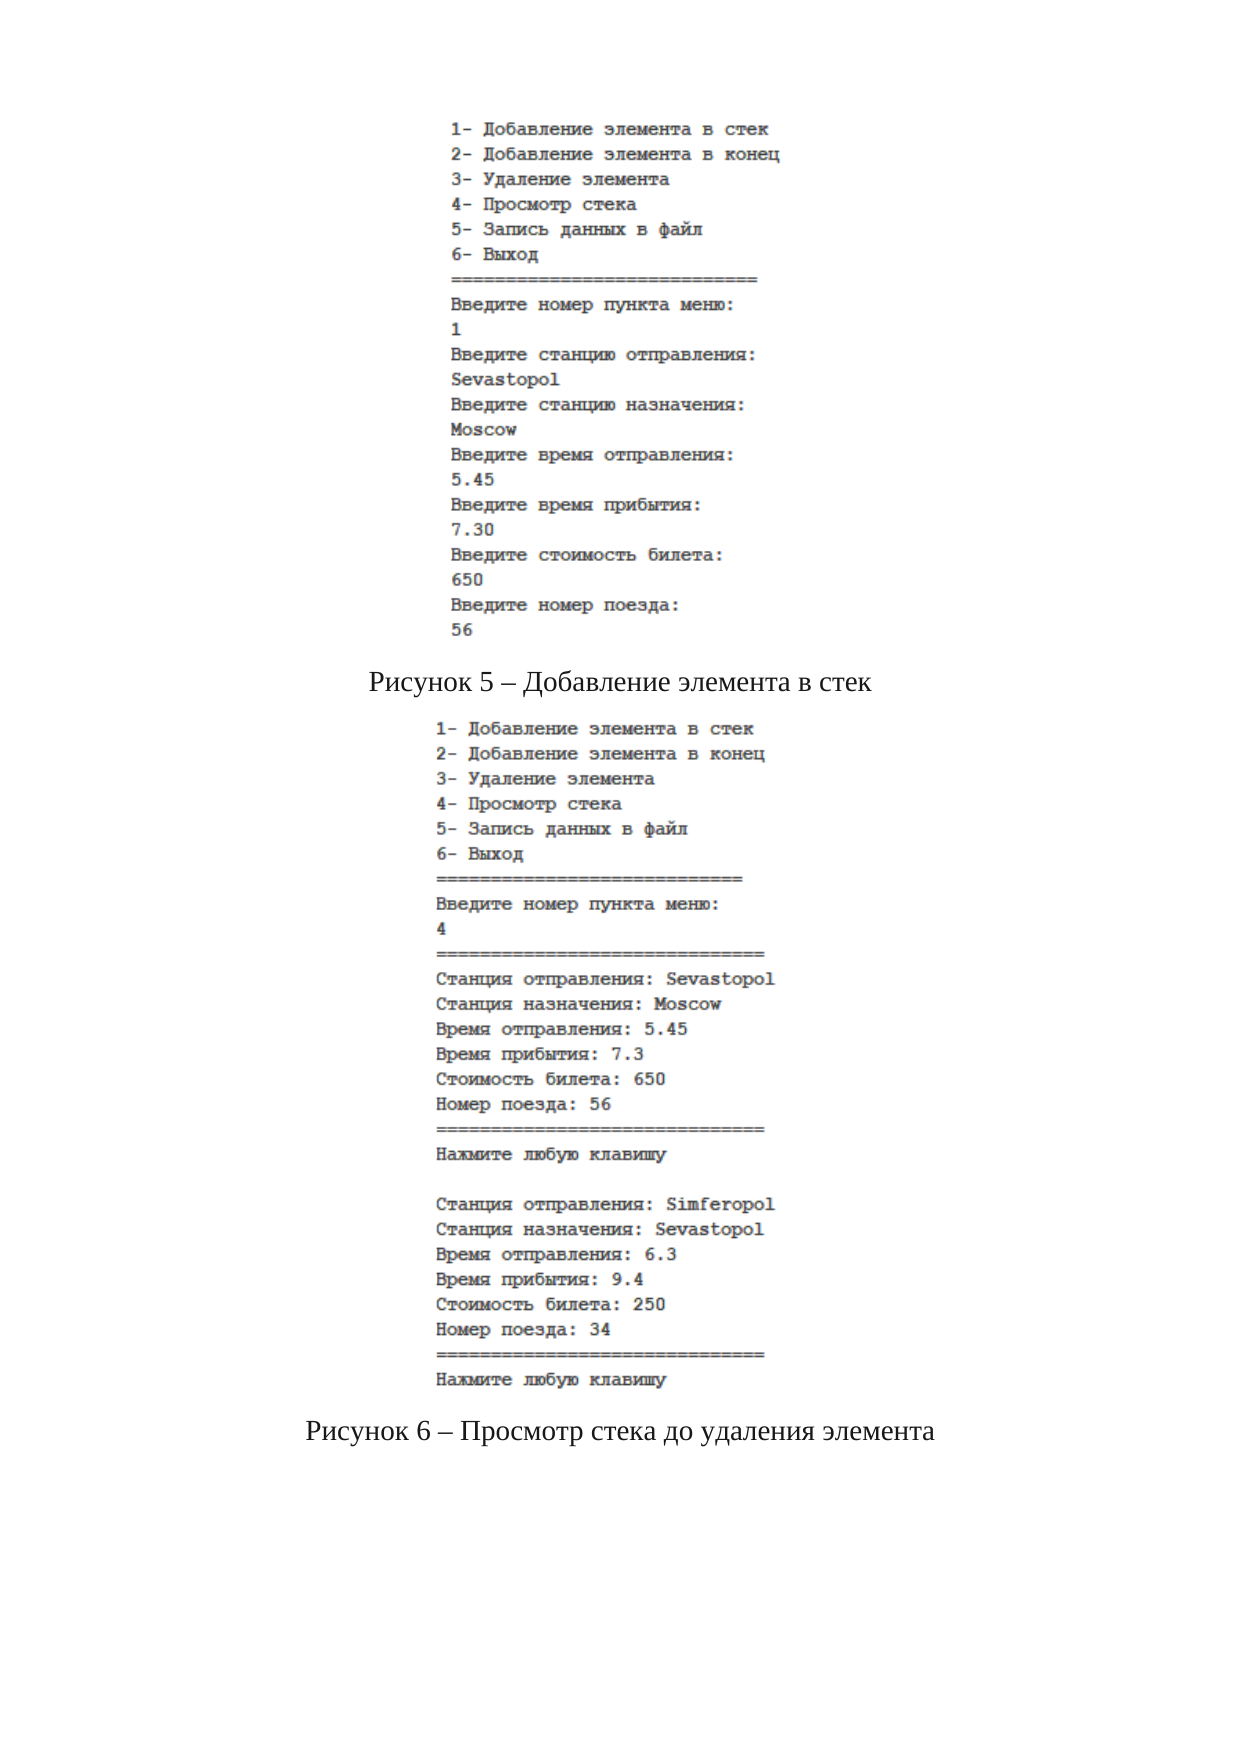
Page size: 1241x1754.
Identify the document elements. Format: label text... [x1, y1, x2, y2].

picture [436, 716, 804, 1395]
picture [451, 118, 789, 647]
text Рисунок 6 – Просмотр стека до удаления элемента [88, 1413, 1152, 1446]
text Рисунок 5 – Добавление элемента в стек [88, 664, 1152, 698]
